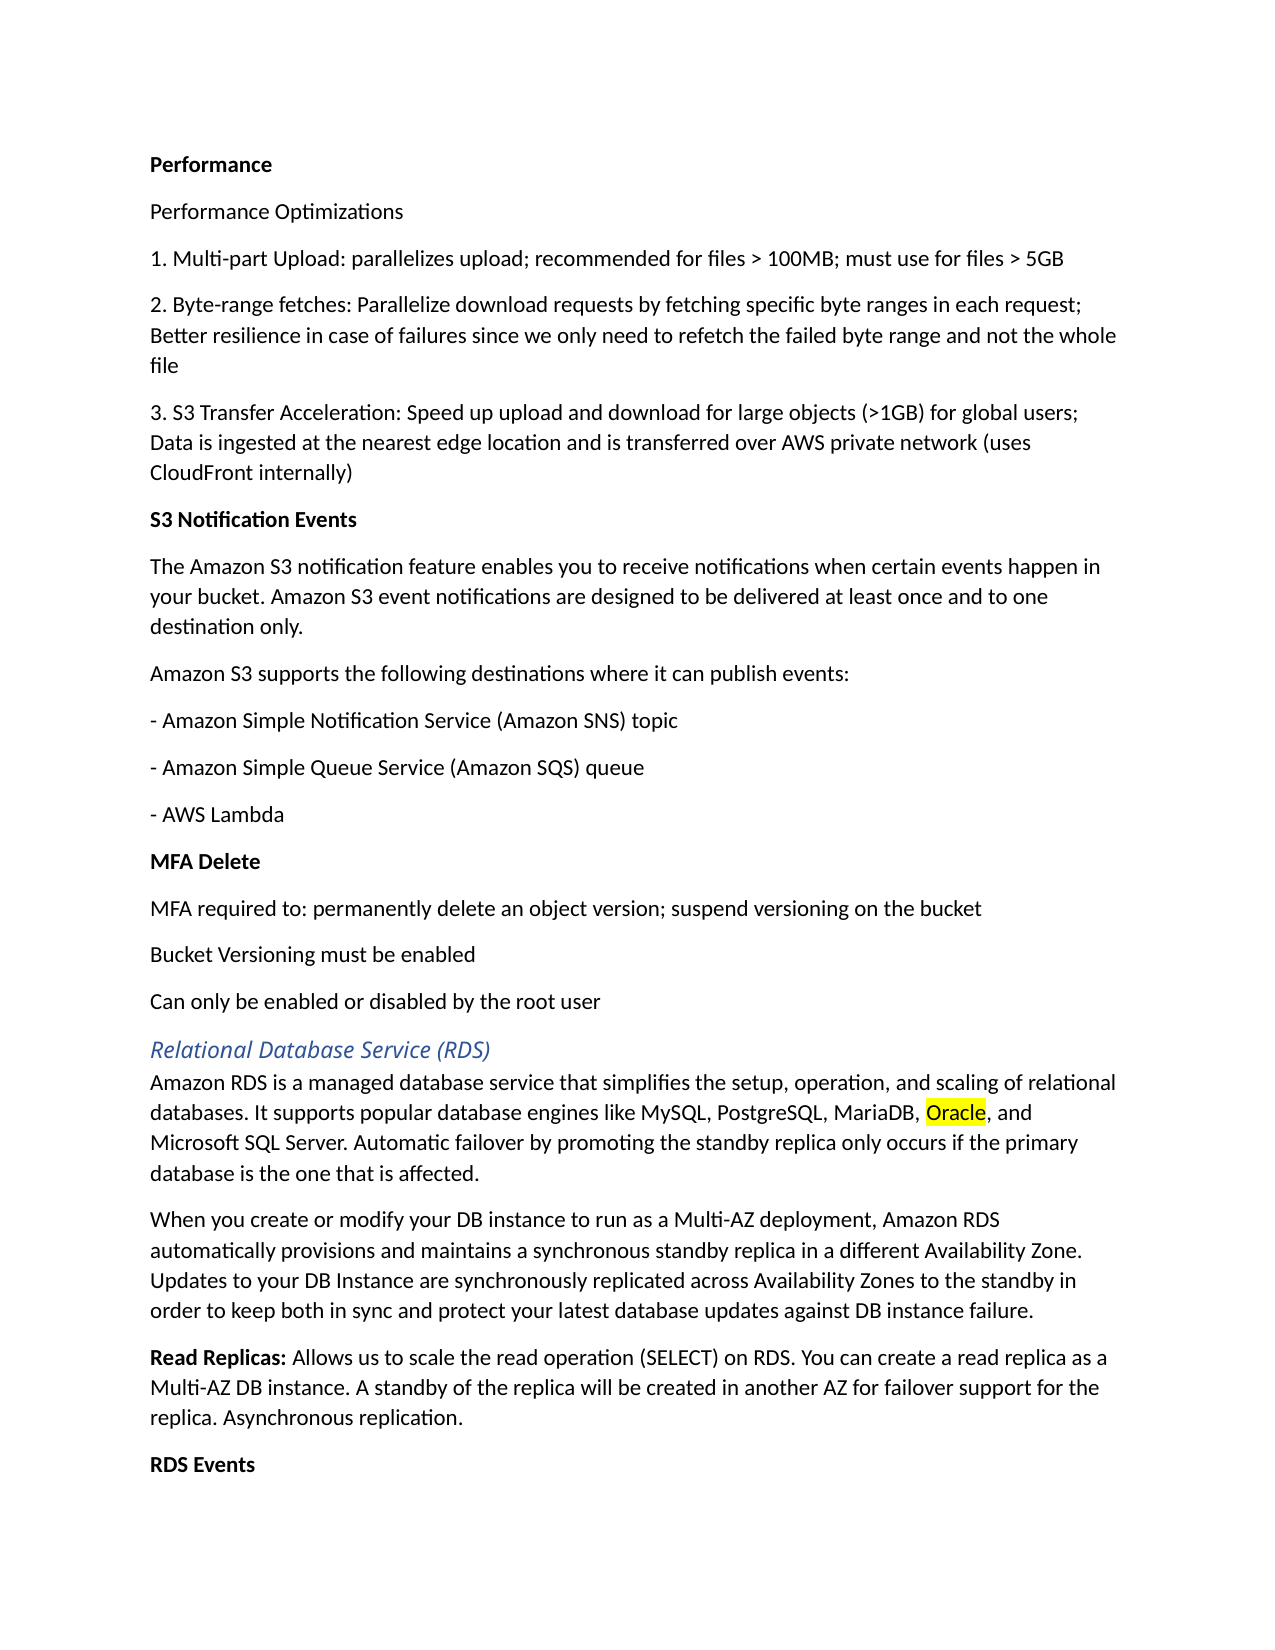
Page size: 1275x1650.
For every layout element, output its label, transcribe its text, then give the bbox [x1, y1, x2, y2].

text - Amazon Simple Notification Service (Amazon SNS) topic [150, 706, 1125, 734]
text Read Replicas: Allows us to scale the read operation (SELECT) on RDS. You can create a read replica as a Multi-AZ DB instance. A standby of the replica will be created in another AZ for failover support for the replica. Asynchronous replication. [150, 1343, 1125, 1432]
text When you create or modify your DB instance to run as a Multi-AZ deployment, Amazon RDS automatically provisions and maintains a synchronous standby replica in a different Availability Zone. Updates to your DB Instance are synchronously replicated across Availability Zones to the standby in order to keep both in sync and protect your latest database updates against DB instance failure. [150, 1206, 1125, 1324]
text MFA Delete [150, 847, 1125, 875]
text RDS Events [150, 1450, 1125, 1478]
text Amazon S3 supports the following destinations where it can publish events: [150, 659, 1125, 687]
text S3 Notification Events [150, 505, 1125, 533]
text 2. Byte-range fetches: Parallelize download requests by fetching specific byte ranges in each request; Better resilience in case of failures since we only need to refetch the failed byte range and not the whole file [150, 291, 1125, 379]
text 1. Multi-part Upload: parallelizes upload; recommended for files > 100MB; must use for files > 5GB [150, 244, 1125, 272]
text Can only be enabled or disabled by the root user [150, 987, 1125, 1016]
text Performance [150, 150, 1125, 178]
text MFA required to: permanently delete an object version; suspend versioning on the bucket [150, 894, 1125, 922]
text The Amazon S3 notification feature enables you to receive notifications when certain events happen in your bucket. Amazon S3 event notifications are designed to be delivered at least once and to one destination only. [150, 552, 1125, 641]
text - AWS Lambda [150, 800, 1125, 828]
text 3. S3 Transfer Acceleration: Speed up upload and download for large objects (>1GB) for global users; Data is ingested at the nearest edge location and is transferred over AWS private network (uses CloudFront internally) [150, 398, 1125, 486]
text Amazon RDS is a managed database service that simplifies the setup, operation, and scaling of relational databases. It supports popular database engines like MySQL, PostgreSQL, MariaDB, Oracle, and Microsoft SQL Server. Automatic failover by promoting the standby replica only occurs if the primary database is the one that is affected. [150, 1068, 1125, 1187]
text Performance Optimizations [150, 197, 1125, 225]
text - Amazon Simple Queue Service (Amazon SQS) queue [150, 753, 1125, 781]
subtitle Relational Database Service (RDS) [150, 1034, 1125, 1066]
text Bucket Versioning must be enabled [150, 941, 1125, 969]
